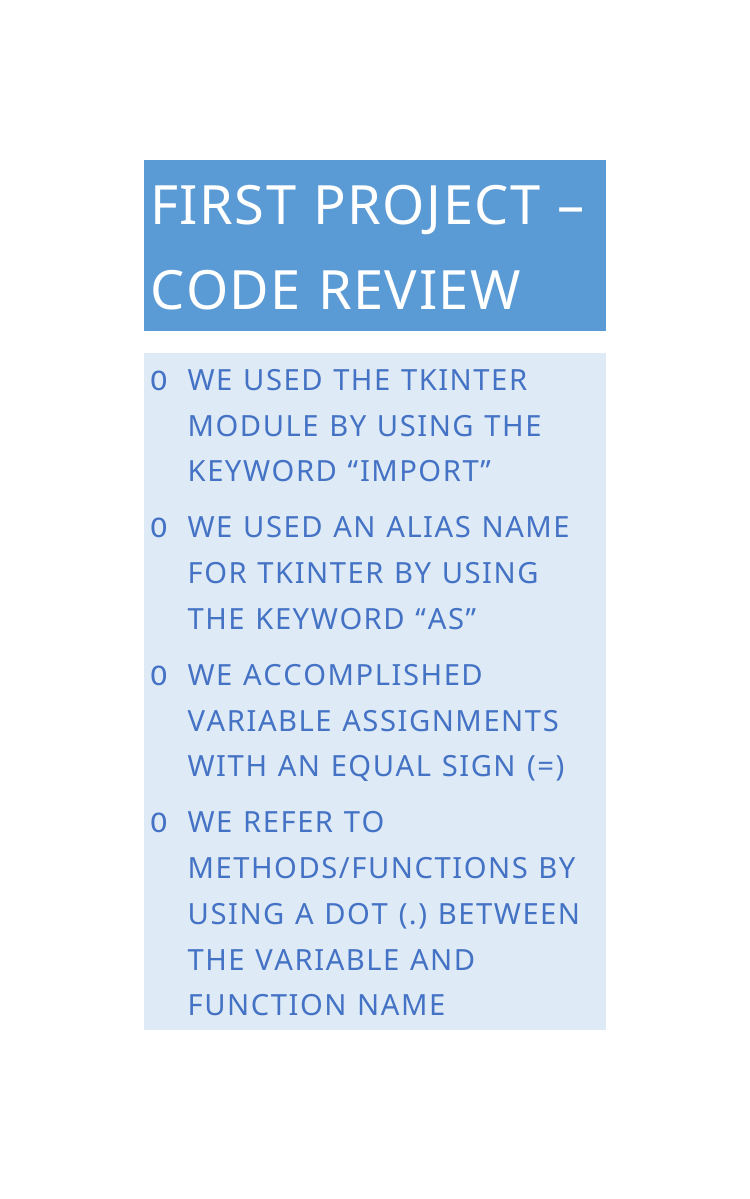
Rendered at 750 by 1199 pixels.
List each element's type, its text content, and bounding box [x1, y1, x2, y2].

subtitle We accomplished variable assignments with an equal sign (=) [150, 648, 600, 785]
subtitle We used an alias name for tkinter by using the keyword “as” [150, 500, 600, 638]
subtitle We refer to methods/functions by using a dot (.) between the variable and function name [150, 795, 600, 1024]
subtitle First Project – Code Review [150, 167, 600, 325]
subtitle We used the tkinter module by using the keyword “import” [150, 359, 600, 490]
